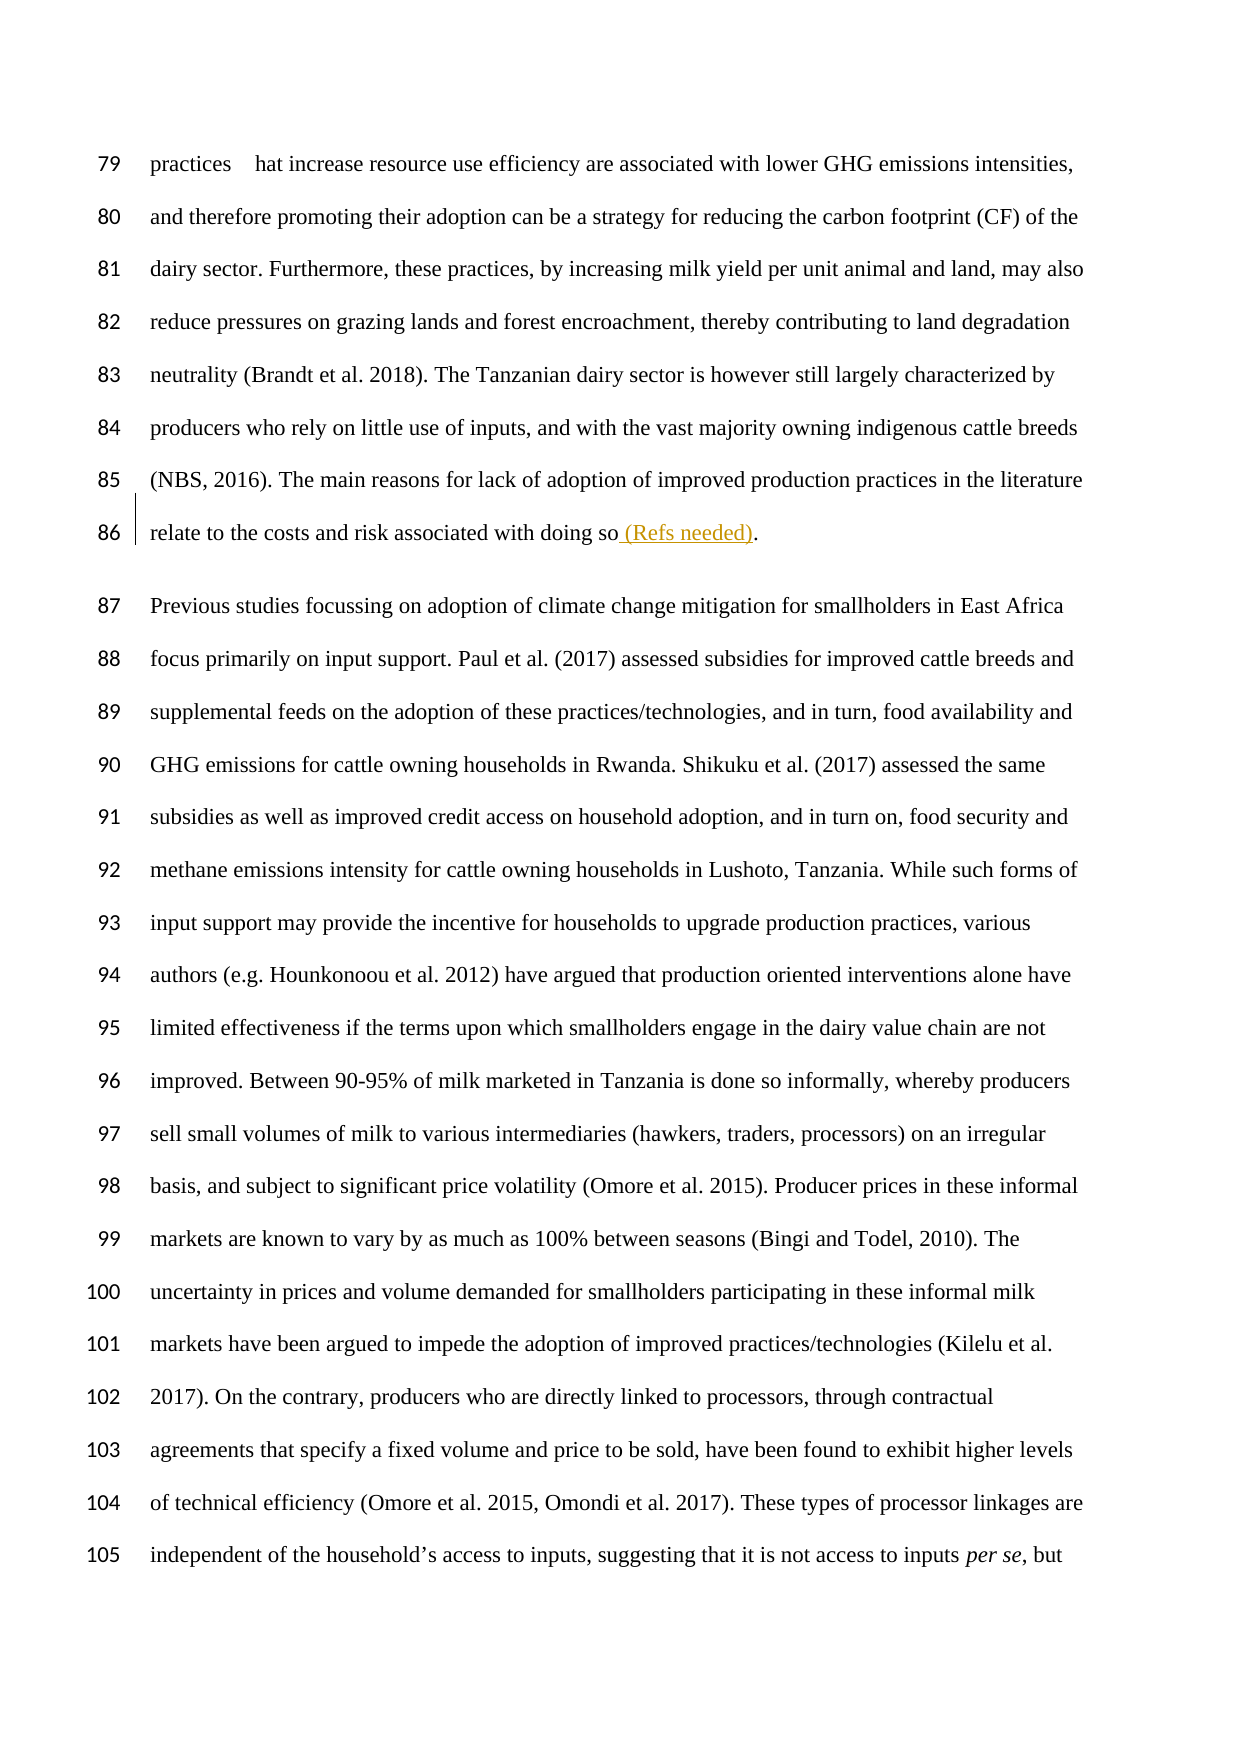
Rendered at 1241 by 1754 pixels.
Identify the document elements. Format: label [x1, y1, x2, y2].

text [150, 150, 1090, 545]
text [150, 592, 1090, 1568]
